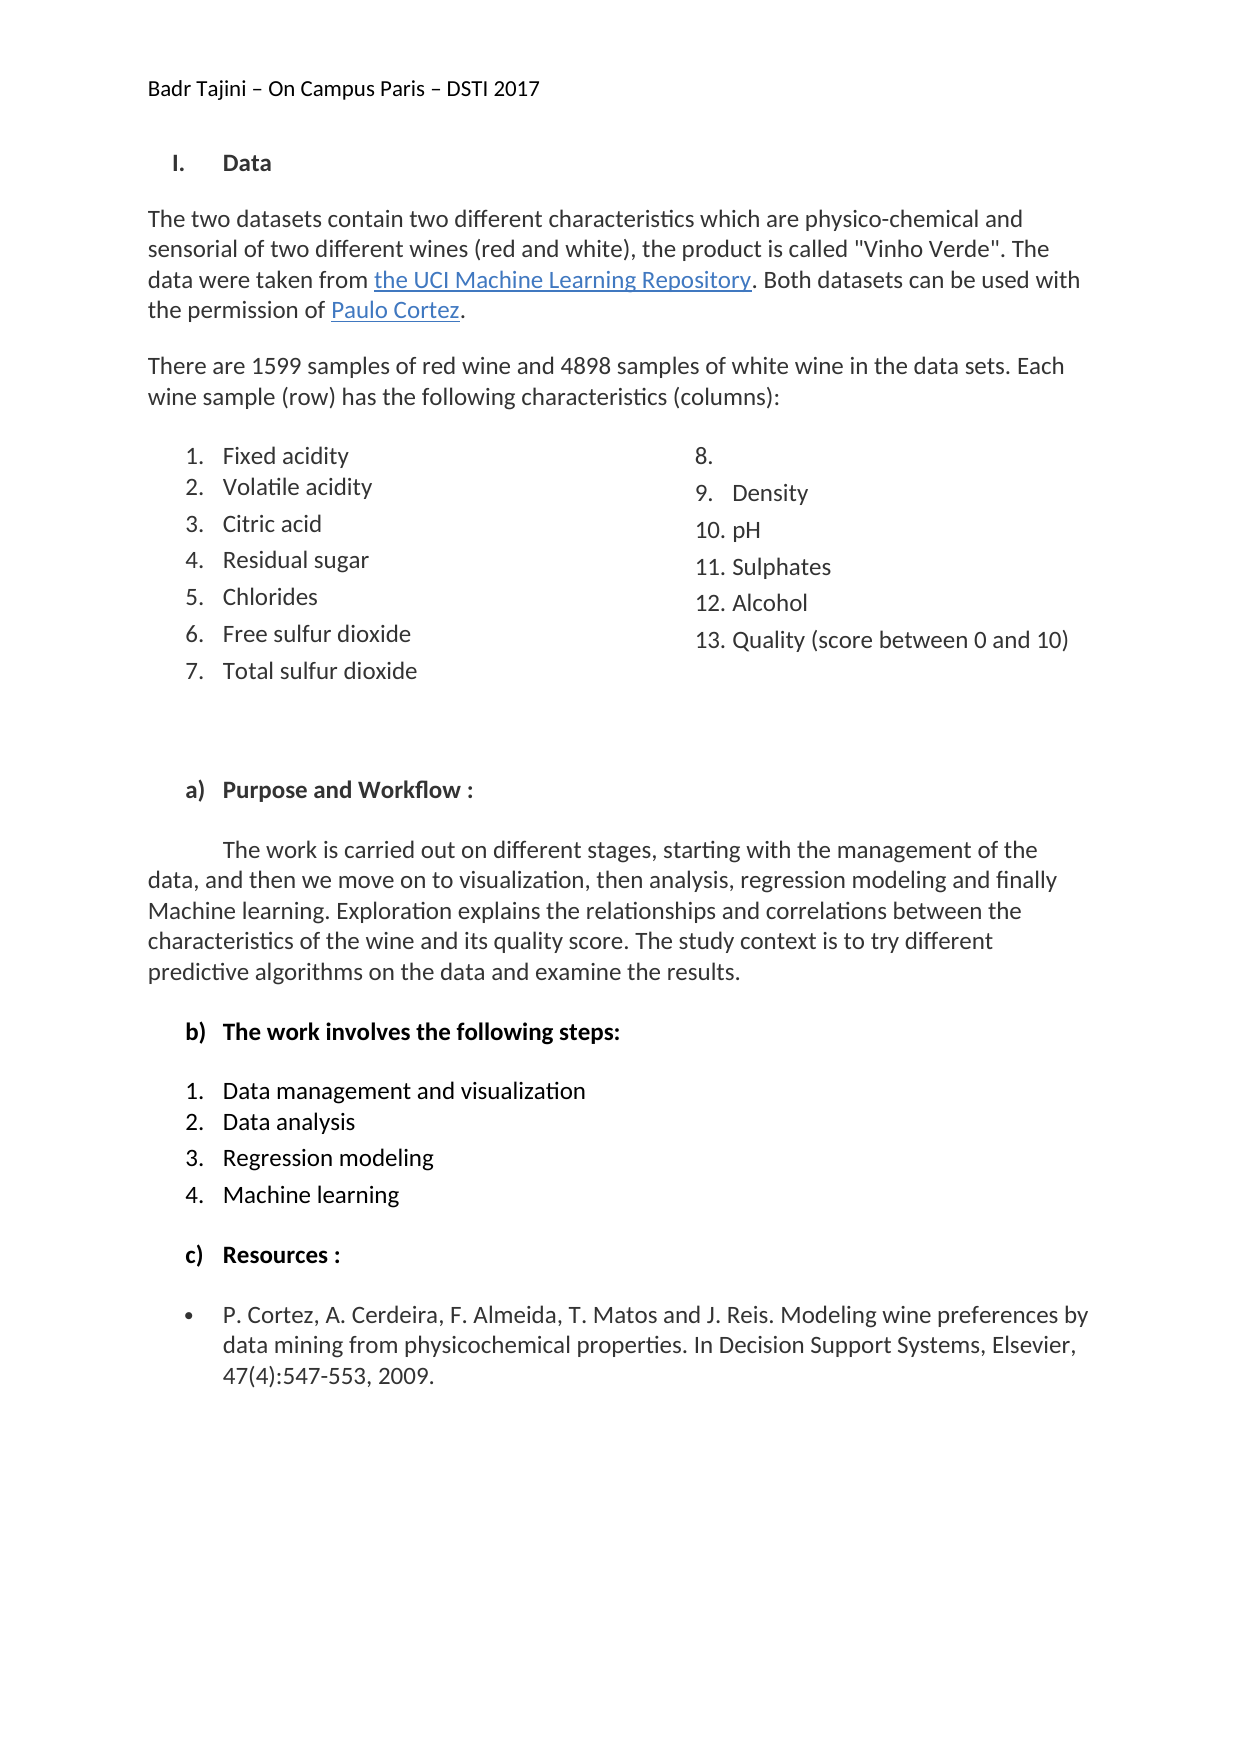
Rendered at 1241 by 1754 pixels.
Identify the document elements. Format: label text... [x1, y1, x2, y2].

text The two datasets contain two different characteristics which are physico-chemical and sensorial of two different wines (red and white), the product is called "Vinho Verde". The data were taken from the UCI Machine Learning Repository. Both datasets can be used with the permission of Paulo Cortez. [148, 203, 1093, 325]
list P. Cortez, A. Cerdeira, F. Almeida, T. Matos and J. Reis. Modeling wine preferences by data mining from physicochemical properties. In Decision Support Systems, Elsevier, 47(4):547-553, 2009. [185, 1299, 1093, 1390]
list Data management and visualization [185, 1075, 1093, 1106]
list Alcohol [694, 587, 1093, 618]
list The work involves the following steps: [185, 1016, 1093, 1046]
list Data [185, 148, 1093, 178]
text The work is carried out on different stages, starting with the management of the data, and then we move on to visualization, then analysis, regression modeling and finally Machine learning. Exploration explains the relationships and correlations between the characteristics of the wine and its quality score. The study context is to try different predictive algorithms on the data and examine the results. [148, 834, 1093, 986]
list Fixed acidity [185, 440, 583, 471]
list pH [694, 514, 1093, 544]
list Citric acid [185, 508, 583, 538]
list Regression modeling [185, 1143, 1093, 1173]
list Total sulfur dioxide [185, 655, 583, 685]
list Machine learning [185, 1179, 1093, 1210]
list Free sulfur dioxide [185, 618, 583, 648]
list Resources : [185, 1239, 1093, 1269]
list Volatile acidity [185, 471, 583, 501]
list Chlorides [185, 581, 583, 612]
list Residual sugar [185, 544, 583, 575]
text There are 1599 samples of red wine and 4898 samples of white wine in the data sets. Each wine sample (row) has the following characteristics (columns): [148, 350, 1093, 411]
list Sulphates [694, 551, 1093, 581]
list Density [694, 477, 1093, 508]
list Data analysis [185, 1106, 1093, 1136]
list Purpose and Workflow : [185, 774, 1093, 805]
list Quality (score between 0 and 10) [694, 624, 1093, 655]
